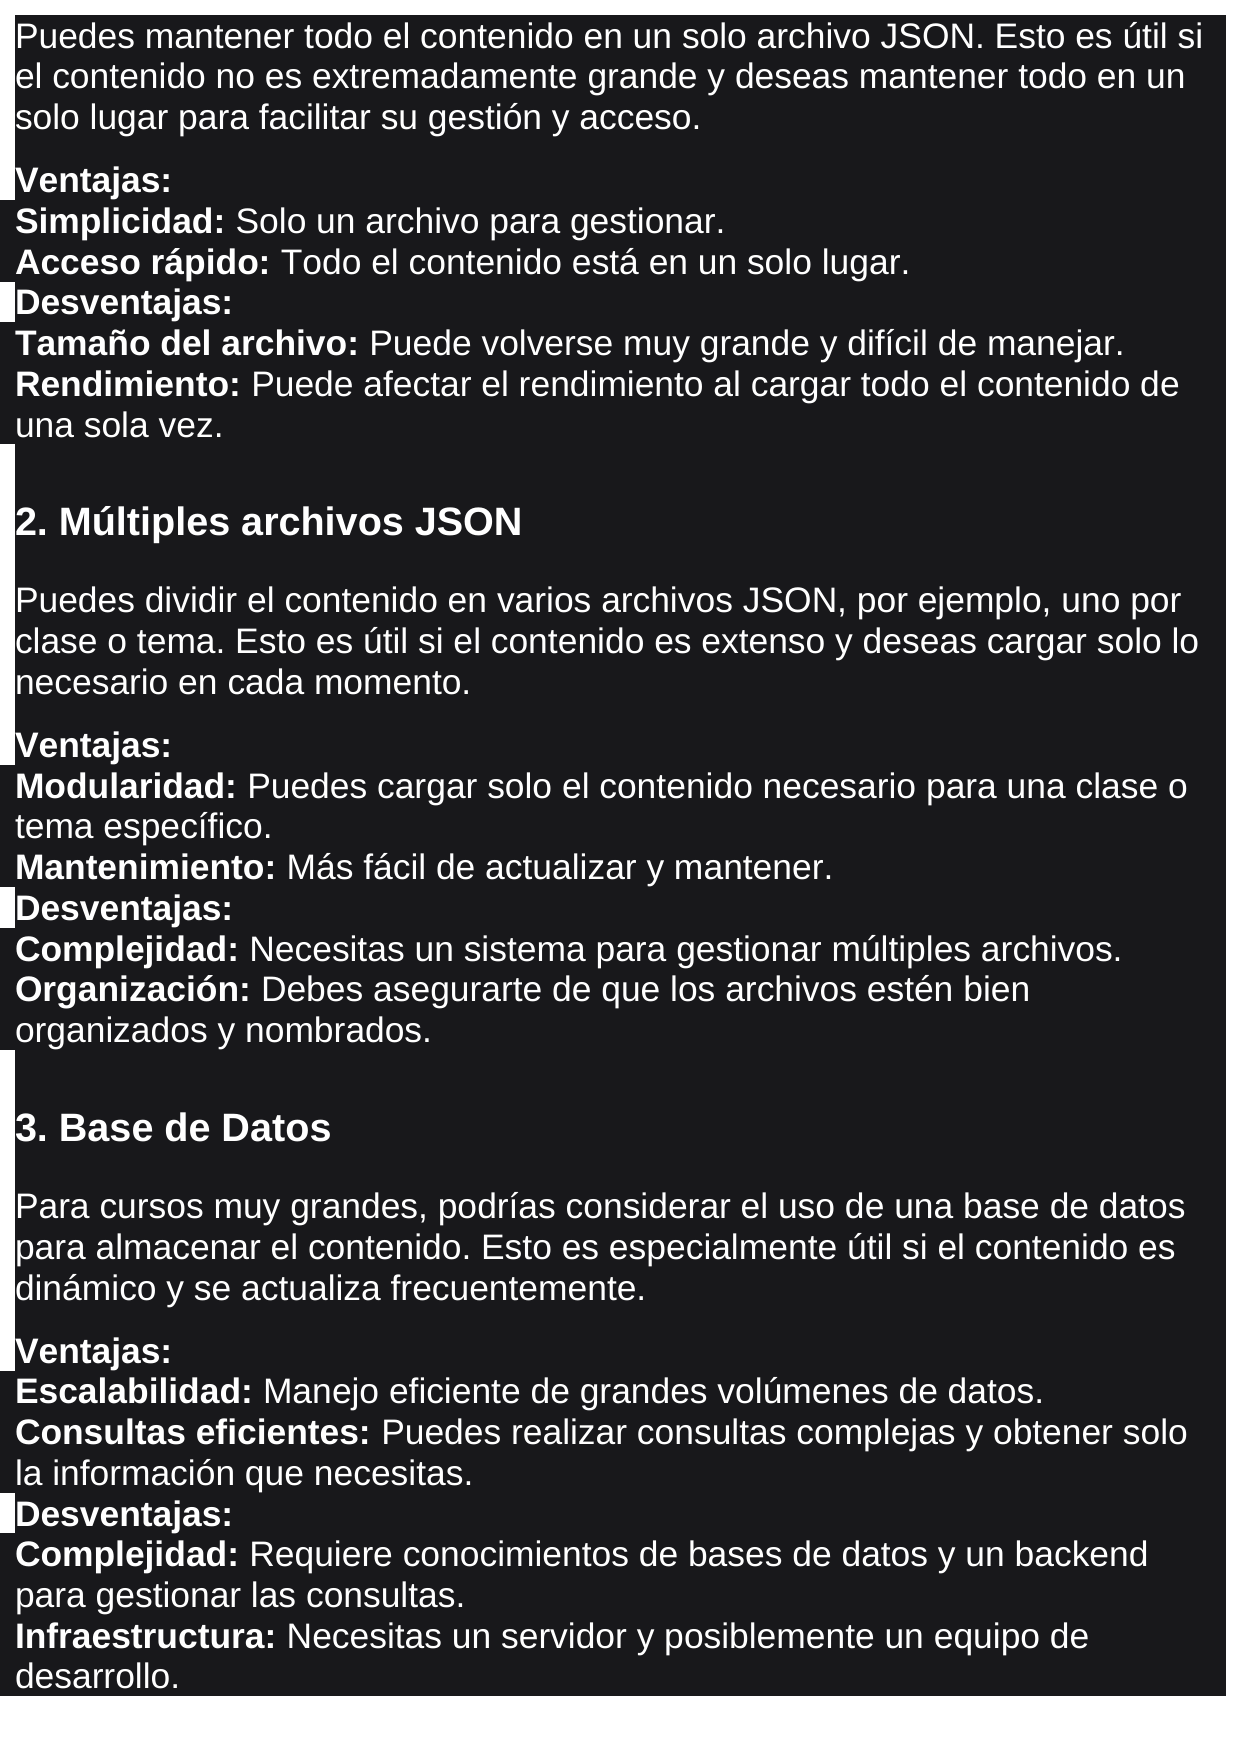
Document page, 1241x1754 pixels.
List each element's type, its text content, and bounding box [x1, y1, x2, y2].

list Acceso rápido: Todo el contenido está en un solo lugar. [0, 241, 1226, 282]
list Consultas eficientes: Puedes realizar consultas complejas y obtener solo la información que necesitas. [0, 1411, 1226, 1493]
text Desventajas: [15, 1493, 1226, 1533]
text Ventajas: [15, 724, 1226, 765]
list Complejidad: Necesitas un sistema para gestionar múltiples archivos. [0, 928, 1226, 969]
text Puedes mantener todo el contenido en un solo archivo JSON. Esto es útil si el contenido no es extremadamente grande y deseas mantener todo en un solo lugar para facilitar su gestión y acceso. [15, 15, 1226, 137]
list Complejidad: Requiere conocimientos de bases de datos y un backend para gestionar las consultas. [0, 1533, 1226, 1615]
text Ventajas: [15, 1330, 1226, 1371]
text Desventajas: [15, 282, 1226, 322]
text 2. Múltiples archivos JSON [15, 498, 1226, 544]
list Organización: Debes asegurarte de que los archivos estén bien organizados y nombrados. [0, 969, 1226, 1050]
list Modularidad: Puedes cargar solo el contenido necesario para una clase o tema específico. [0, 765, 1226, 846]
list Escalabilidad: Manejo eficiente de grandes volúmenes de datos. [0, 1371, 1226, 1411]
list Infraestructura: Necesitas un servidor y posiblemente un equipo de desarrollo. [0, 1615, 1226, 1696]
text Desventajas: [15, 887, 1226, 928]
text Puedes dividir el contenido en varios archivos JSON, por ejemplo, uno por clase o tema. Esto es útil si el contenido es extenso y deseas cargar solo lo necesario en cada momento. [15, 580, 1226, 702]
list Simplicidad: Solo un archivo para gestionar. [0, 200, 1226, 241]
list Tamaño del archivo: Puede volverse muy grande y difícil de manejar. [0, 322, 1226, 363]
text 3. Base de Datos [15, 1104, 1226, 1149]
list Rendimiento: Puede afectar el rendimiento al cargar todo el contenido de una sola vez. [0, 363, 1226, 444]
text Para cursos muy grandes, podrías considerar el uso de una base de datos para almacenar el contenido. Esto es especialmente útil si el contenido es dinámico y se actualiza frecuentemente. [15, 1185, 1226, 1307]
text Ventajas: [15, 159, 1226, 200]
list Mantenimiento: Más fácil de actualizar y mantener. [0, 846, 1226, 887]
